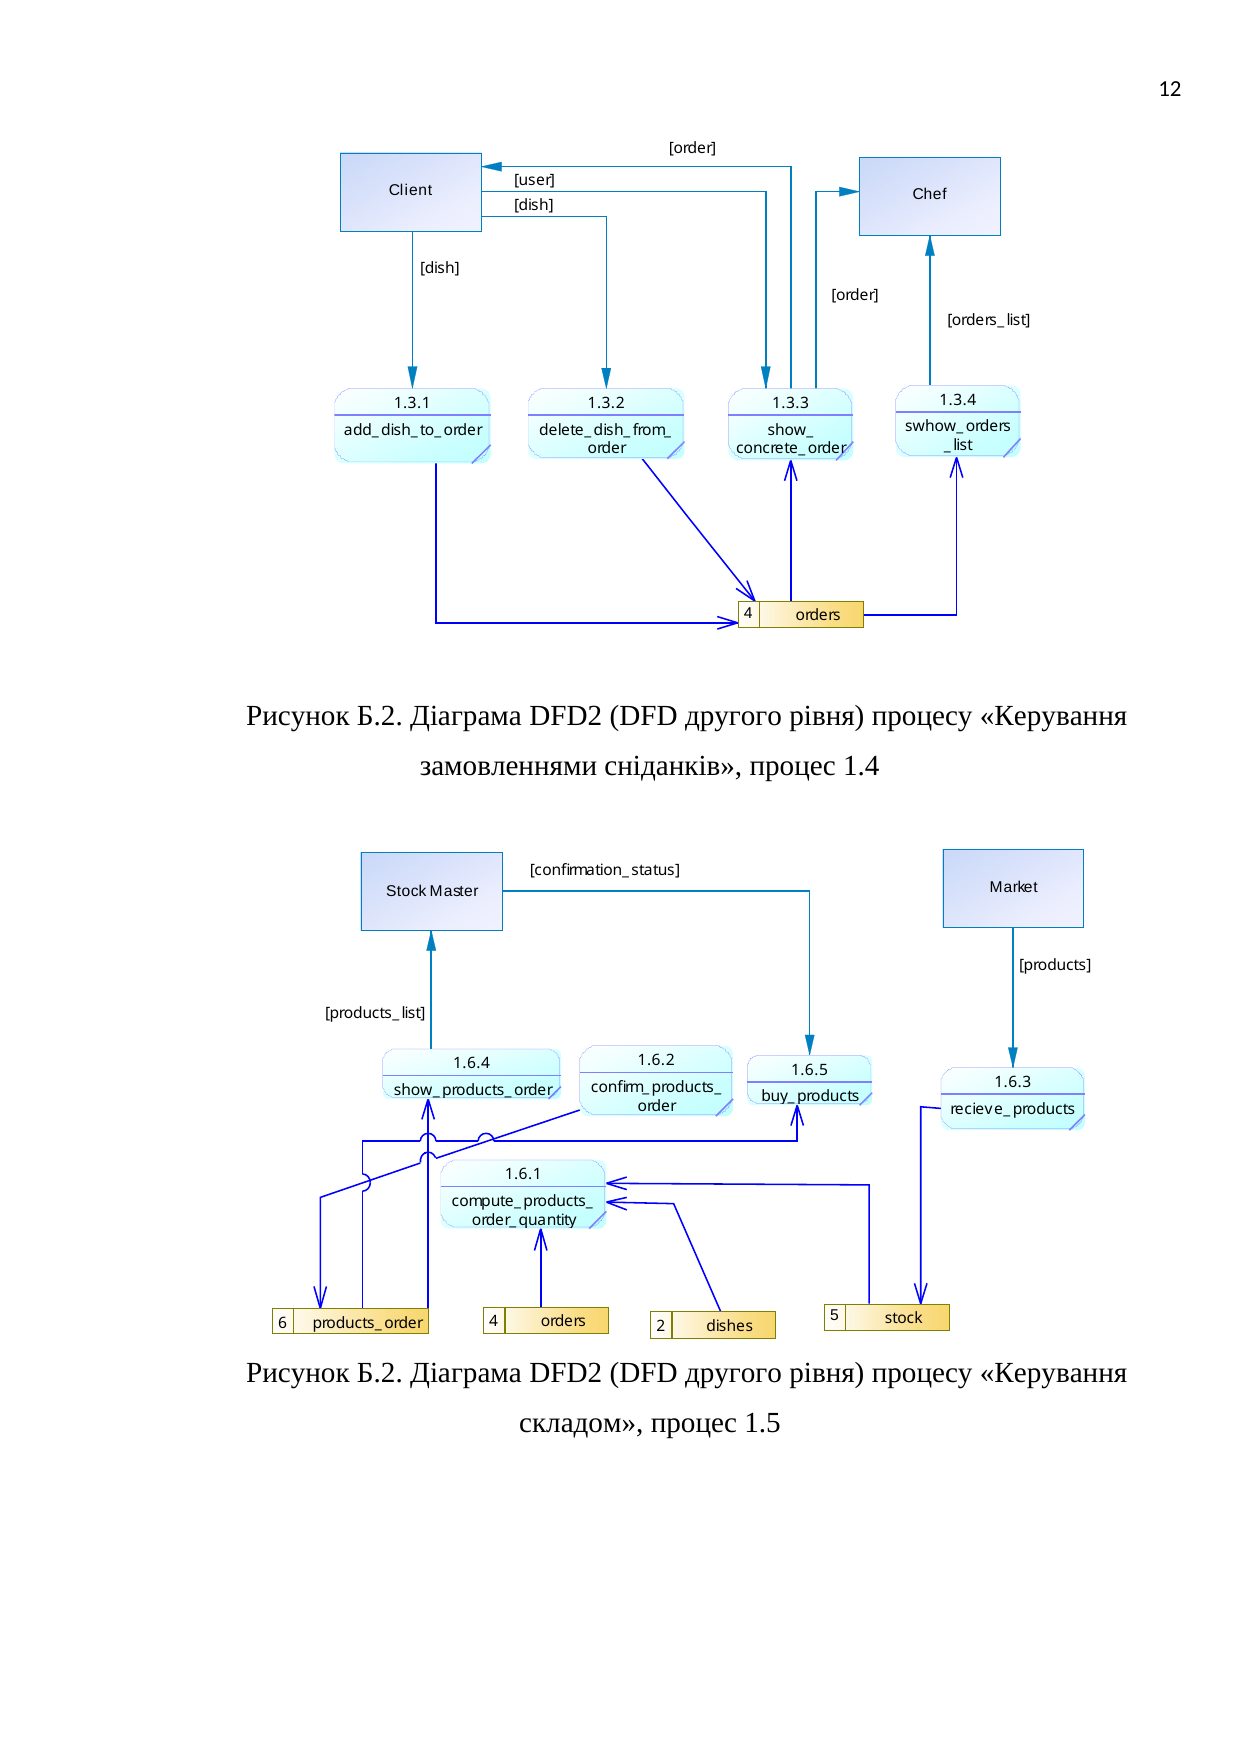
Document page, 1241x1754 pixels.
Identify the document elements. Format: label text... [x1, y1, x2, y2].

text Рисунок Б.2. Діаграма DFD2 (DFD другого рівня) процесу «Керування замовленнями сніданків», процес 1.4 [118, 698, 1181, 782]
text Рисунок Б.2. Діаграма DFD2 (DFD другого рівня) процесу «Керування складом», процес 1.5 [118, 1355, 1181, 1439]
